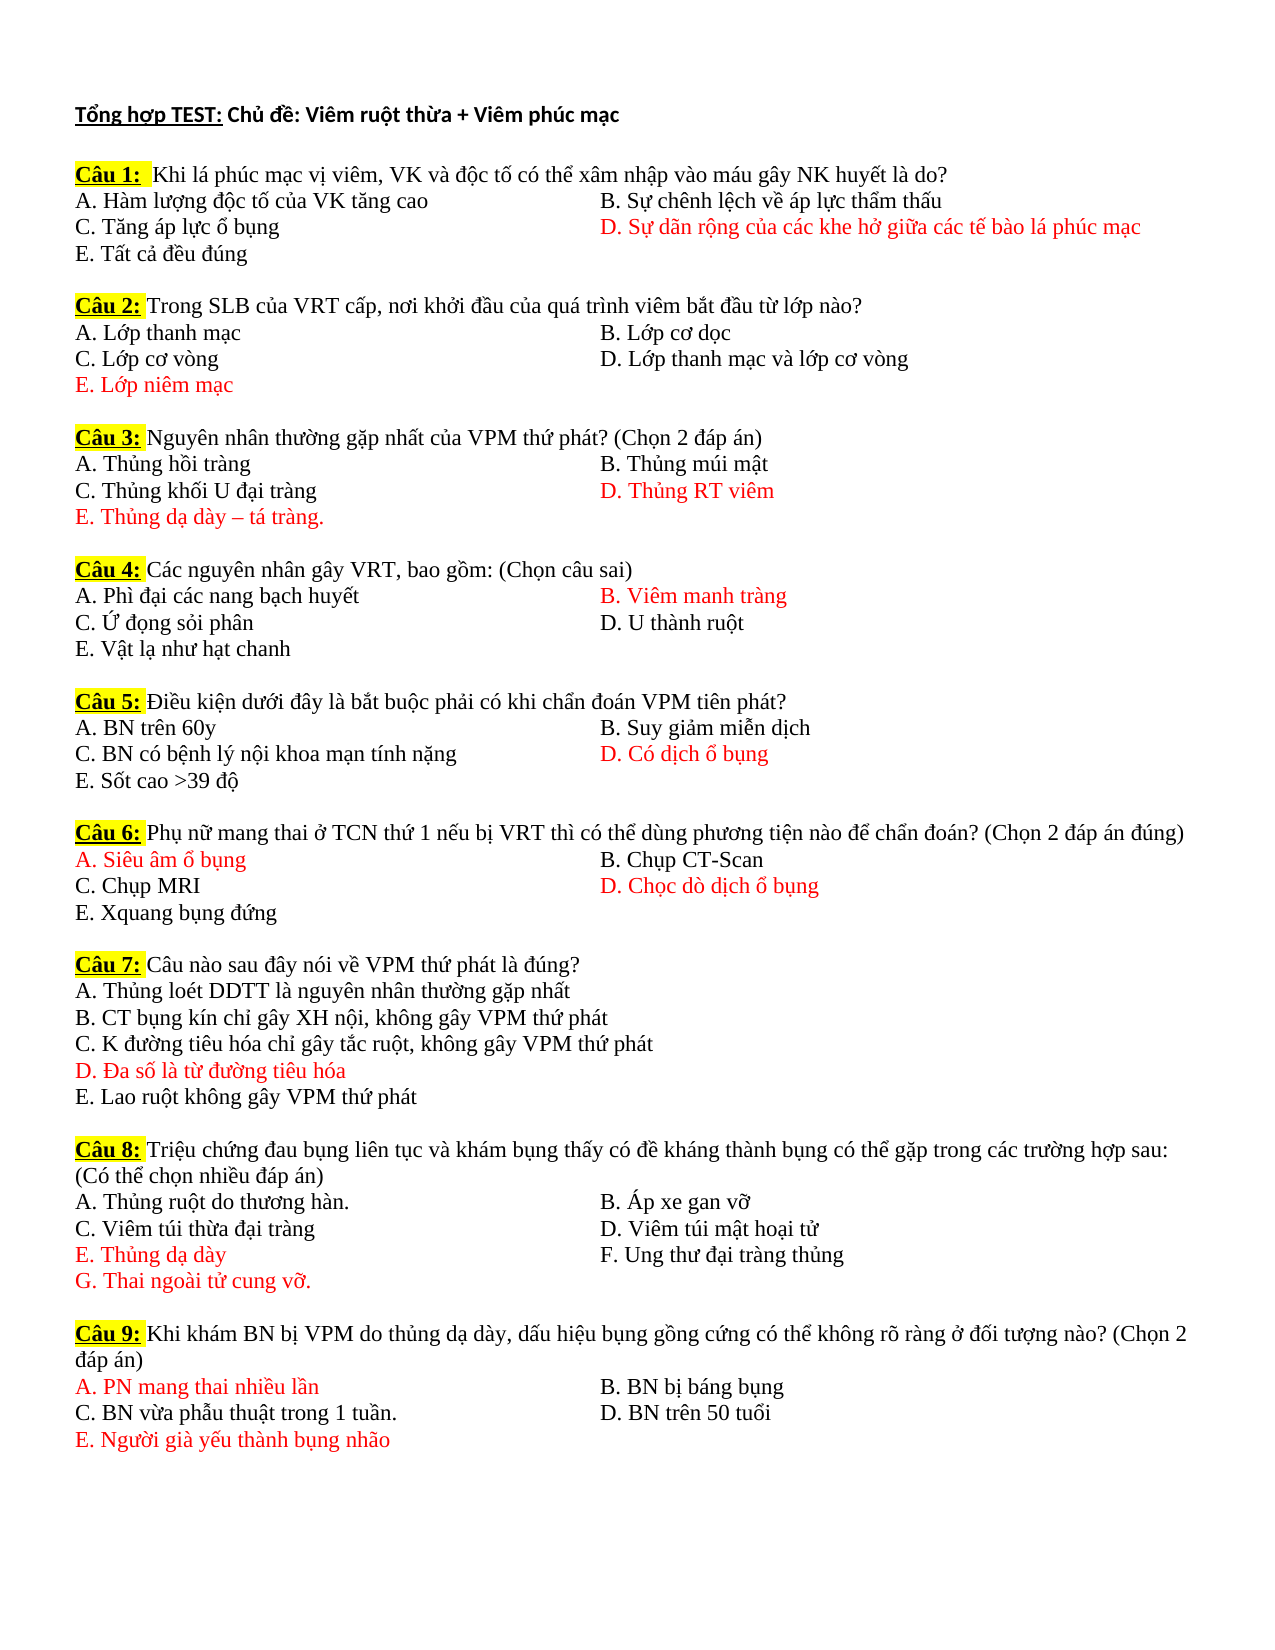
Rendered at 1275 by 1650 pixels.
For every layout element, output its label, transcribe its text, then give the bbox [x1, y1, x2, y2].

text B. CT bụng kín chỉ gây XH nội, không gây VPM thứ phát [75, 1004, 1200, 1030]
text E. Thủng dạ dày F. Ung thư đại tràng thủng [75, 1241, 1200, 1267]
text E. Lao ruột không gây VPM thứ phát [75, 1083, 1200, 1109]
text Câu 3: Nguyên nhân thường gặp nhất của VPM thứ phát? (Chọn 2 đáp án) [146, 424, 1200, 451]
text A. BN trên 60y B. Suy giảm miễn dịch [75, 714, 1200, 740]
text Câu 8: Triệu chứng đau bụng liên tục và khám bụng thấy có đề kháng thành bụng có thể gặp trong các trường hợp sau: (Có thể chọn nhiều đáp án) [75, 1136, 1200, 1188]
text A. Hàm lượng độc tố của VK tăng cao B. Sự chênh lệch về áp lực thẩm thấu [75, 187, 1200, 213]
text A. Thủng hồi tràng B. Thủng múi mật [75, 451, 1200, 477]
text E. Người già yếu thành bụng nhão [75, 1426, 1200, 1452]
text C. K đường tiêu hóa chỉ gây tắc ruột, không gây VPM thứ phát [75, 1030, 1200, 1057]
text Câu 4: Các nguyên nhân gây VRT, bao gồm: (Chọn câu sai) [146, 556, 1200, 582]
text A. PN mang thai nhiều lần B. BN bị báng bụng [75, 1373, 1200, 1399]
text A. Thủng ruột do thương hàn. B. Áp xe gan vỡ [75, 1188, 1200, 1215]
text Câu 7: Câu nào sau đây nói về VPM thứ phát là đúng? [146, 951, 1200, 978]
text E. Sốt cao >39 độ [75, 767, 1200, 793]
text E. Thủng dạ dày – tá tràng. [75, 503, 1200, 529]
text E. Tất cả đều đúng [75, 240, 1200, 266]
text G. Thai ngoài tử cung vỡ. [75, 1267, 1200, 1294]
text E. Vật lạ như hạt chanh [75, 635, 1200, 661]
text Câu 9: Khi khám BN bị VPM do thủng dạ dày, dấu hiệu bụng gồng cứng có thể không rõ ràng ở đối tượng nào? (Chọn 2 đáp án) [75, 1320, 1200, 1373]
text C. BN vừa phẫu thuật trong 1 tuần. D. BN trên 50 tuổi [75, 1399, 1200, 1426]
text A. Thủng loét DDTT là nguyên nhân thường gặp nhất [75, 978, 1200, 1004]
text C. BN có bệnh lý nội khoa mạn tính nặng D. Có dịch ổ bụng [75, 740, 1200, 767]
text C. Thủng khối U đại tràng D. Thủng RT viêm [75, 477, 1200, 503]
text A. Lớp thanh mạc B. Lớp cơ dọc [75, 319, 1200, 345]
text Câu 2: Trong SLB của VRT cấp, nơi khởi đầu của quá trình viêm bắt đầu từ lớp nào? [75, 292, 1200, 319]
text C. Ứ đọng sỏi phân D. U thành ruột [75, 609, 1200, 635]
text E. Xquang bụng đứng [75, 898, 1200, 925]
text D. Đa số là từ đường tiêu hóa [75, 1057, 1200, 1083]
text A. Siêu âm ổ bụng B. Chụp CT-Scan [75, 846, 1200, 872]
text C. Chụp MRI D. Chọc dò dịch ổ bụng [75, 872, 1200, 898]
text C. Viêm túi thừa đại tràng D. Viêm túi mật hoại tử [75, 1215, 1200, 1241]
text C. Tăng áp lực ổ bụng D. Sự dãn rộng của các khe hở giữa các tế bào lá phúc mạc [75, 213, 1200, 240]
text Câu 5: Điều kiện dưới đây là bắt buộc phải có khi chẩn đoán VPM tiên phát? [146, 688, 1200, 714]
text A. Phì đại các nang bạch huyết B. Viêm manh tràng [75, 582, 1200, 609]
text Câu 1: Khi lá phúc mạc vị viêm, VK và độc tố có thể xâm nhập vào máu gây NK huyết là do? [152, 161, 1200, 187]
text E. Lớp niêm mạc [75, 371, 1200, 398]
text C. Lớp cơ vòng D. Lớp thanh mạc và lớp cơ vòng [75, 345, 1200, 371]
text Câu 6: Phụ nữ mang thai ở TCN thứ 1 nếu bị VRT thì có thể dùng phương tiện nào để chẩn đoán? (Chọn 2 đáp án đúng) [75, 819, 1200, 846]
text Tổng hợp TEST: Chủ đề: Viêm ruột thừa + Viêm phúc mạc [75, 100, 1200, 128]
